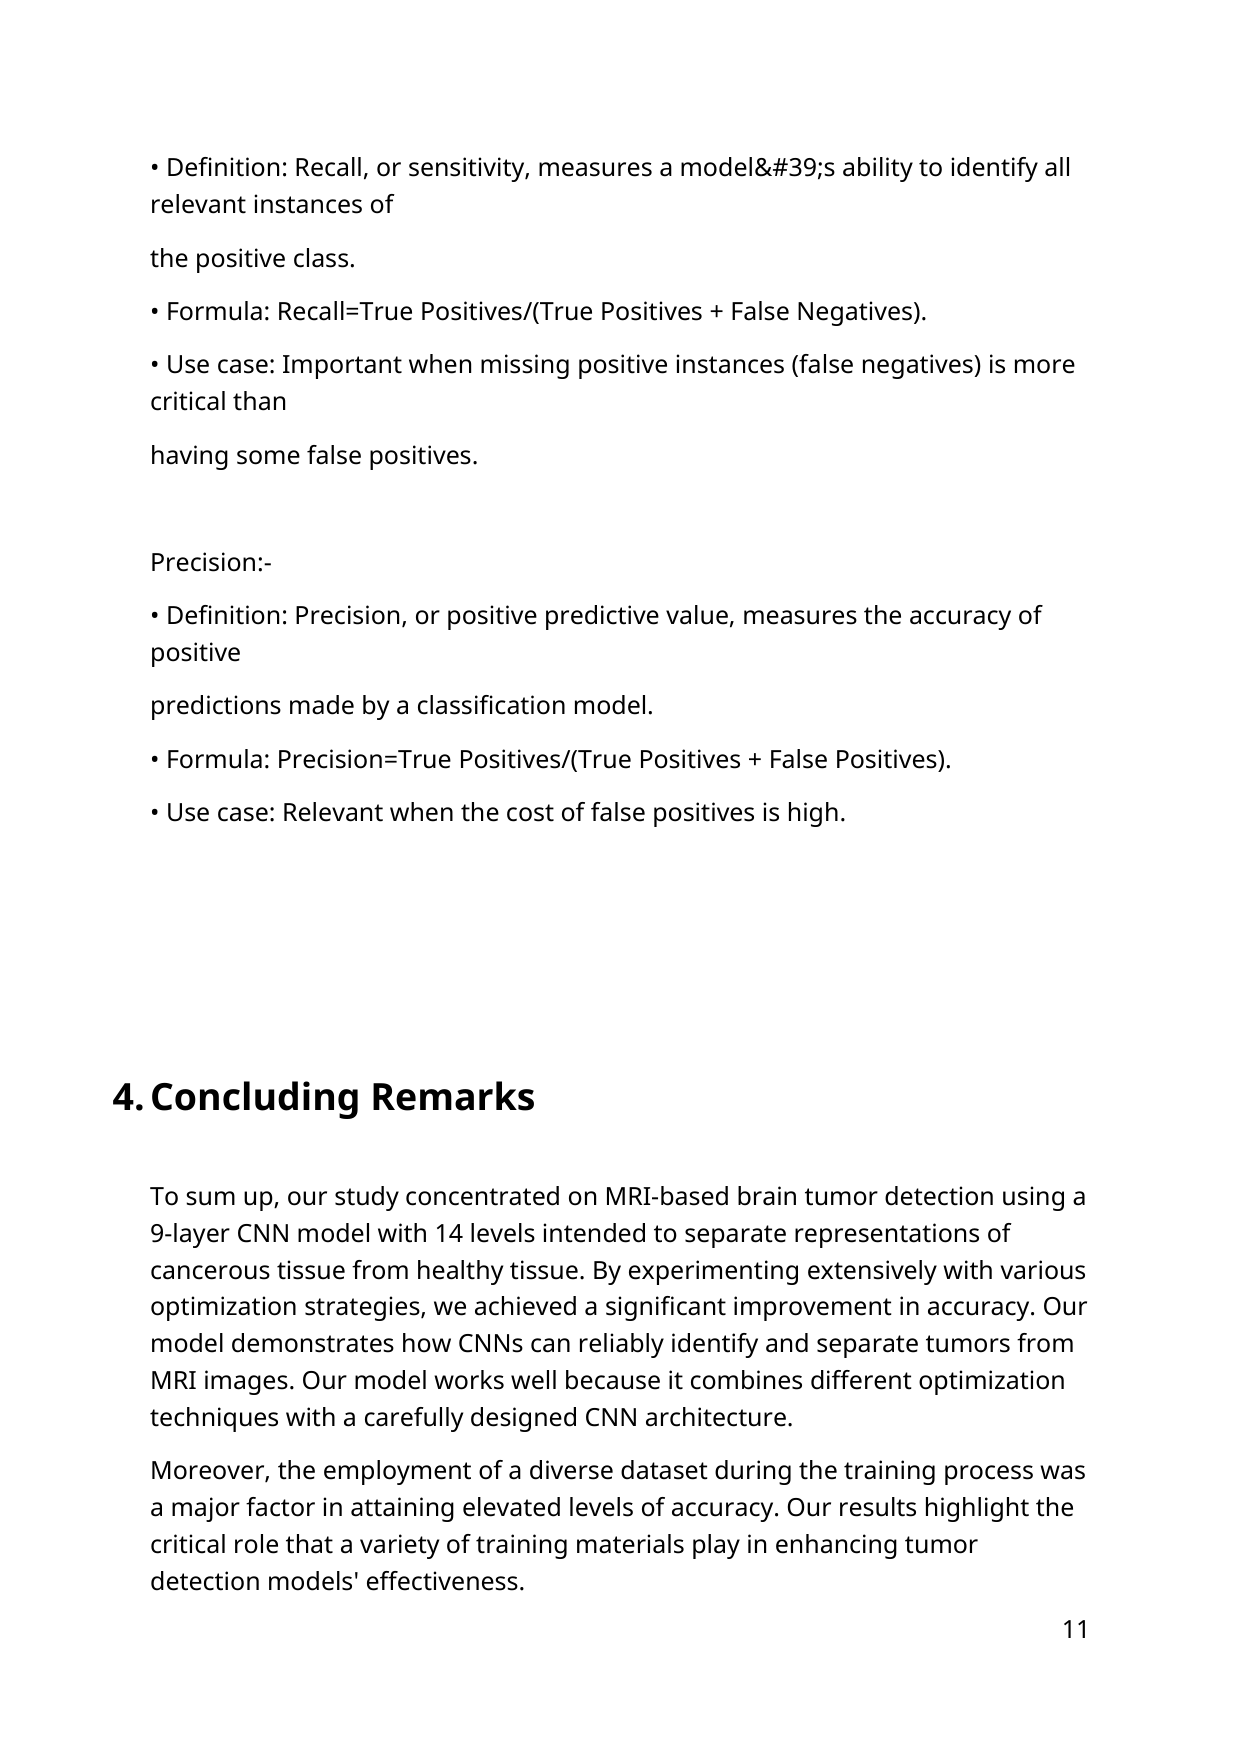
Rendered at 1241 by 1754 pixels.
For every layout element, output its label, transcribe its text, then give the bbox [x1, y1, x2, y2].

text • Definition: Recall, or sensitivity, measures a model&#39;s ability to identify all relevant instances of [150, 150, 1090, 221]
text Moreover, the employment of a diverse dataset during the training process was a major factor in attaining elevated levels of accuracy. Our results highlight the critical role that a variety of training materials play in enhancing tumor detection models' effectiveness. [150, 1453, 1090, 1597]
text having some false positives. [150, 437, 1090, 471]
text • Formula: Precision=True Positives/(True Positives + False Positives). [150, 741, 1090, 775]
text • Use case: Important when missing positive instances (false negatives) is more critical than [150, 347, 1090, 418]
text • Use case: Relevant when the cost of false positives is high. [150, 795, 1090, 829]
text • Formula: Recall=True Positives/(True Positives + False Negatives). [150, 294, 1090, 328]
subtitle Concluding Remarks [112, 1070, 1090, 1121]
text To sum up, our study concentrated on MRI-based brain tumor detection using a 9-layer CNN model with 14 levels intended to separate representations of cancerous tissue from healthy tissue. By experimenting extensively with various optimization strategies, we achieved a significant improvement in accuracy. Our model demonstrates how CNNs can reliably identify and separate tumors from MRI images. Our model works well because it combines different optimization techniques with a carefully designed CNN architecture. [150, 1179, 1090, 1433]
text Precision:- [150, 544, 1090, 578]
text predictions made by a classification model. [150, 688, 1090, 722]
text the positive class. [150, 240, 1090, 274]
text • Definition: Precision, or positive predictive value, measures the accuracy of positive [150, 598, 1090, 668]
